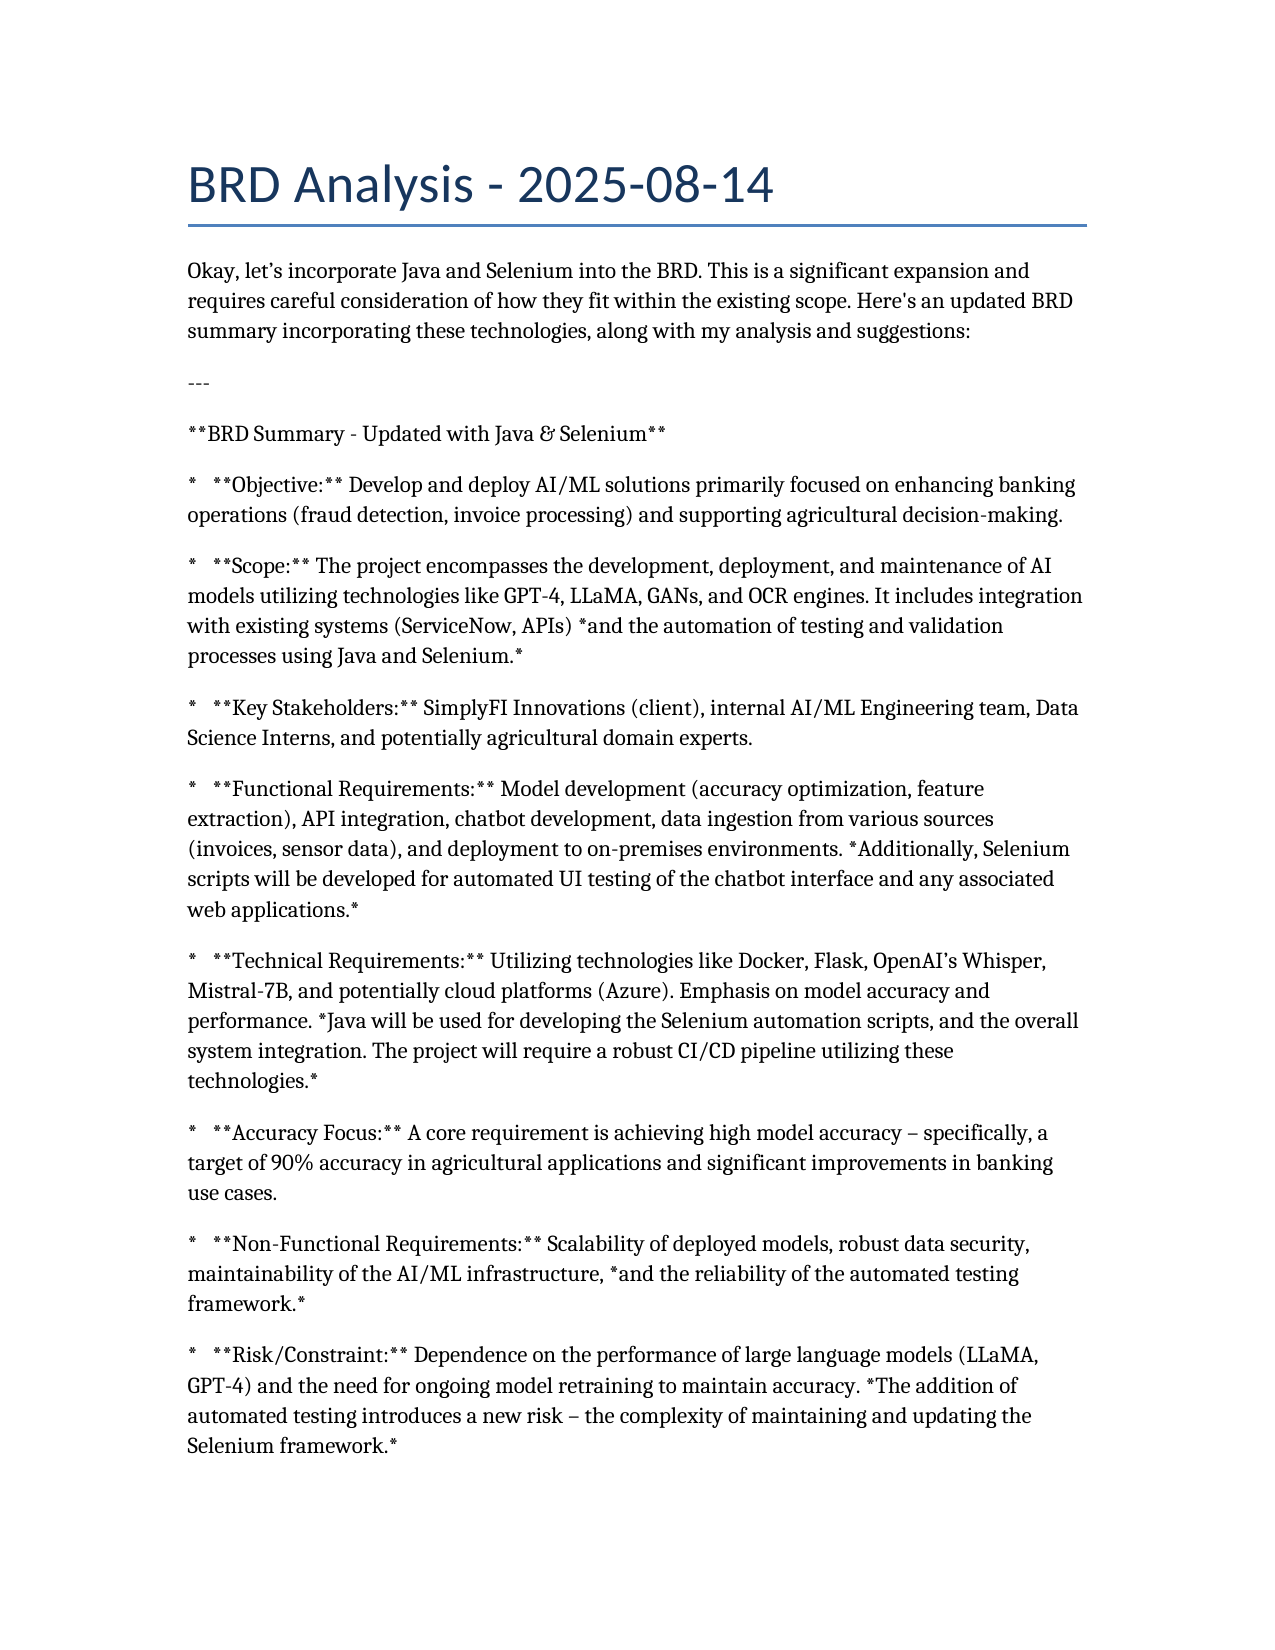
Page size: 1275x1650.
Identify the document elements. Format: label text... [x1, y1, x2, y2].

text * **Functional Requirements:** Model development (accuracy optimization, feature extraction), API integration, chatbot development, data ingestion from various sources (invoices, sensor data), and deployment to on-premises environments. *Additionally, Selenium scripts will be developed for automated UI testing of the chatbot interface and any associated web applications.* [187, 776, 1087, 923]
text * **Non-Functional Requirements:** Scalability of deployed models, robust data security, maintainability of the AI/ML infrastructure, *and the reliability of the automated testing framework.* [187, 1231, 1087, 1317]
text **BRD Summary - Updated with Java & Selenium** [187, 420, 1087, 447]
text * **Technical Requirements:** Utilizing technologies like Docker, Flask, OpenAI’s Whisper, Mistral-7B, and potentially cloud platforms (Azure). Emphasis on model accuracy and performance. *Java will be used for developing the Selenium automation scripts, and the overall system integration. The project will require a robust CI/CD pipeline utilizing these technologies.* [187, 947, 1087, 1094]
title BRD Analysis - 2025-08-14 [187, 150, 1087, 227]
text * **Accuracy Focus:** A core requirement is achieving high model accuracy – specifically, a target of 90% accuracy in agricultural applications and significant improvements in banking use cases. [187, 1119, 1087, 1206]
text * **Risk/Constraint:** Dependence on the performance of large language models (LLaMA, GPT-4) and the need for ongoing model retraining to maintain accuracy. *The addition of automated testing introduces a new risk – the complexity of maintaining and updating the Selenium framework.* [187, 1342, 1087, 1459]
text Okay, let’s incorporate Java and Selenium into the BRD. This is a significant expansion and requires careful consideration of how they fit within the existing scope. Here's an updated BRD summary incorporating these technologies, along with my analysis and suggestions: [187, 258, 1087, 344]
text --- [187, 369, 1087, 396]
text * **Key Stakeholders:** SimplyFI Innovations (client), internal AI/ML Engineering team, Data Science Interns, and potentially agricultural domain experts. [187, 694, 1087, 751]
text * **Scope:** The project encompasses the development, deployment, and maintenance of AI models utilizing technologies like GPT-4, LLaMA, GANs, and OCR engines. It includes integration with existing systems (ServiceNow, APIs) *and the automation of testing and validation processes using Java and Selenium.* [187, 553, 1087, 669]
text * **Objective:** Develop and deploy AI/ML solutions primarily focused on enhancing banking operations (fraud detection, invoice processing) and supporting agricultural decision-making. [187, 471, 1087, 528]
